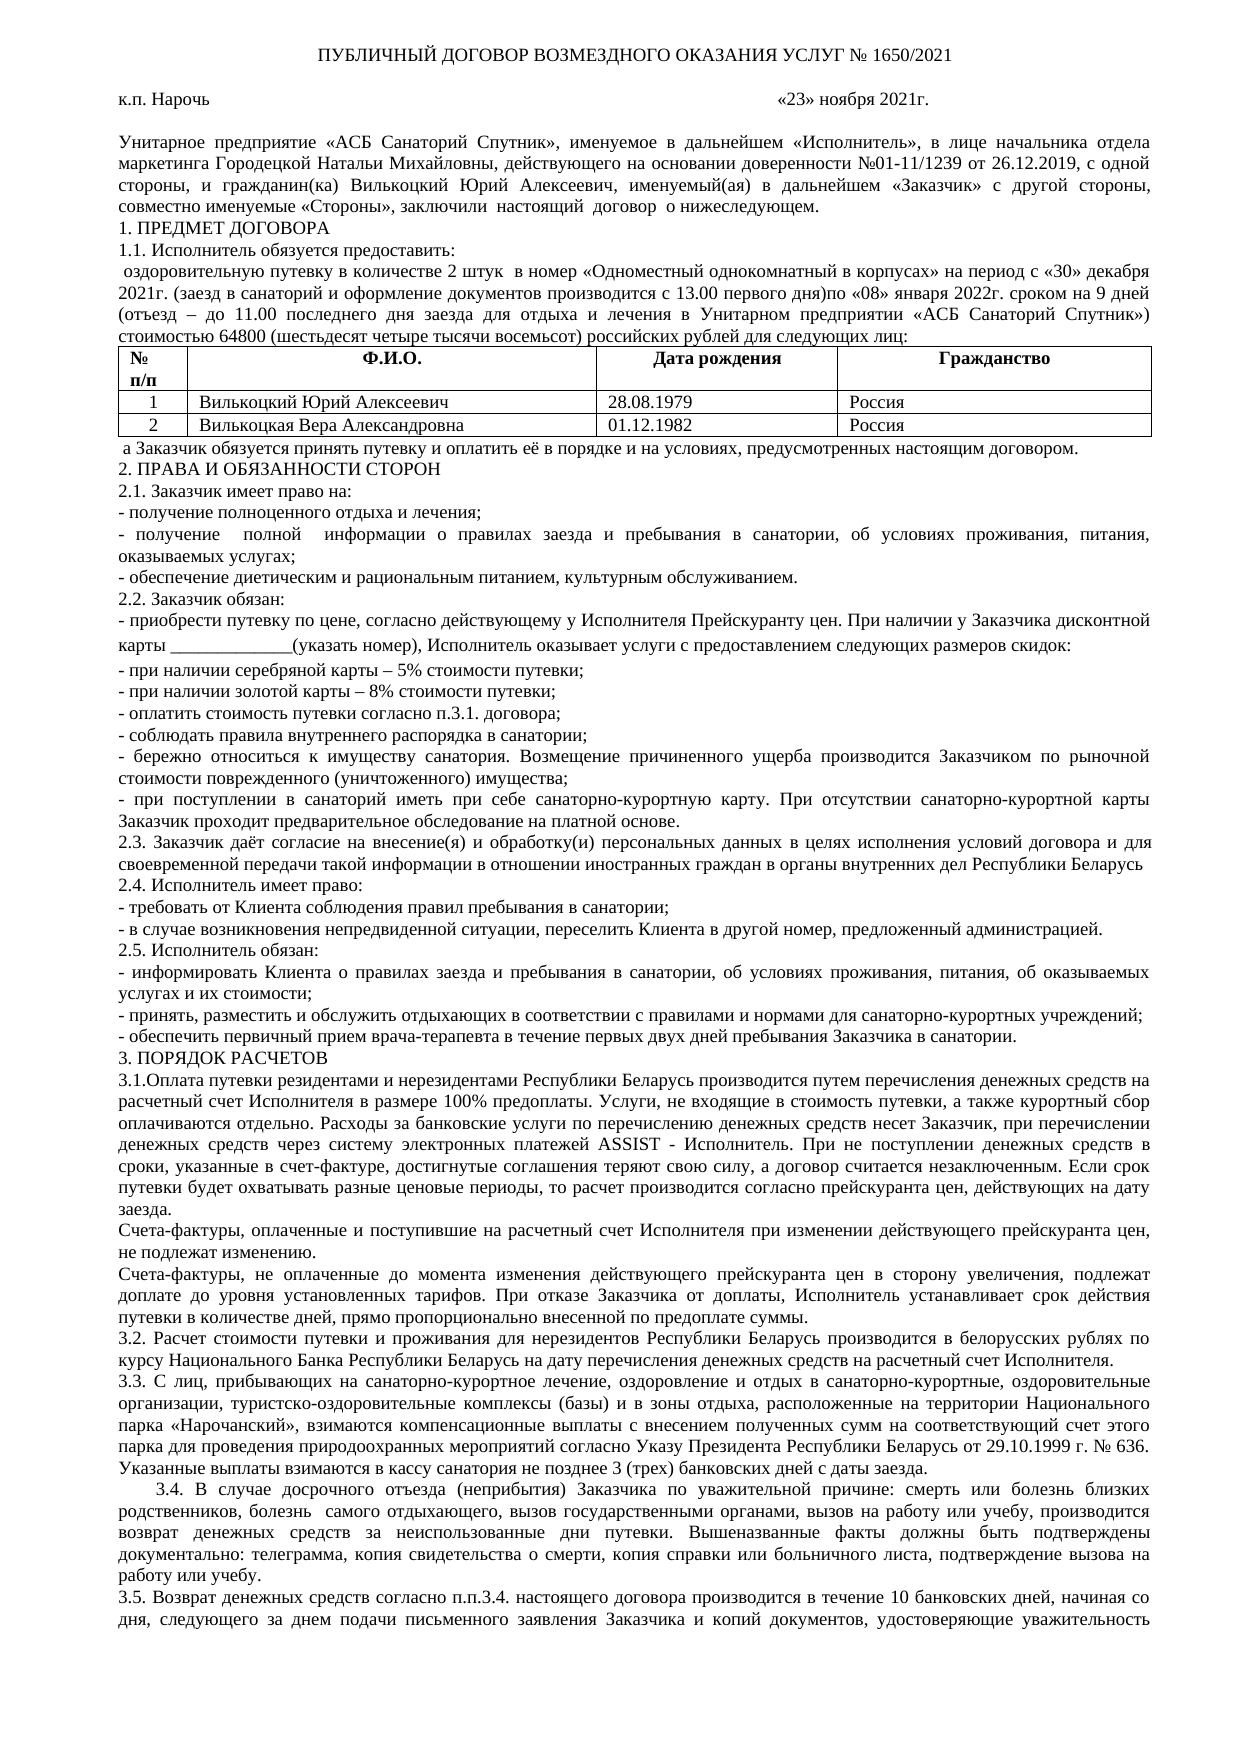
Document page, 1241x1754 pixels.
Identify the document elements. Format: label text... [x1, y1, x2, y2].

text 2.5. Исполнитель обязан: [118, 939, 1152, 961]
table_header Гражданство [838, 347, 1151, 390]
text - при поступлении в санаторий иметь при себе санаторно-курортную карту. При отсутствии санаторно-курортной карты Заказчик проходит предварительное обследование на платной основе. [118, 788, 1152, 831]
text - бережно относиться к имуществу санатория. Возмещение причиненного ущерба производится Заказчиком по рыночной стоимости поврежденного (уничтоженного) имущества; [118, 745, 1152, 788]
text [118, 1586, 1152, 1629]
text - приобрести путевку по цене, согласно действующему у Исполнителя Прейскуранту цен. При наличии у Заказчика дисконтной карты _____________(указать номер), Исполнитель оказывает услуги с предоставлением следующих размеров скидок: [118, 609, 1152, 656]
text - информировать Клиента о правилах заезда и пребывания в санатории, об условиях проживания, питания, об оказываемых услугах и их стоимости; [118, 961, 1152, 1004]
table_cell Вилькоцкий Юрий Алексеевич [188, 391, 596, 413]
text - обеспечение диетическим и рациональным питанием, культурным обслуживанием. [118, 566, 1152, 588]
table_cell Вилькоцкая Вера Александровна [188, 414, 596, 436]
text 3.2. Расчет стоимости путевки и проживания для нерезидентов Республики Беларусь производится в белорусских рублях по курсу Национального Банка Республики Беларусь на дату перечисления денежных средств на расчетный счет Исполнителя. [118, 1327, 1152, 1370]
text 3. ПОРЯДОК РАСЧЕТОВ [118, 1047, 1152, 1068]
text 1.1. Исполнитель обязуется предоставить: [118, 238, 1152, 260]
text ПУБЛИЧНЫЙ ДОГОВОР ВОЗМЕЗДНОГО ОКАЗАНИЯ УСЛУГ № 1650/2021 [118, 44, 1152, 66]
text Счета-фактуры, не оплаченные до момента изменения действующего прейскуранта цен в сторону увеличения, подлежат доплате до уровня установленных тарифов. При отказе Заказчика от доплаты, Исполнитель устанавливает срок действия путевки в количестве дней, прямо пропорционально внесенной по предоплате суммы. [118, 1262, 1152, 1327]
table_cell Россия [838, 414, 1151, 436]
text 2. ПРАВА И ОБЯЗАННОСТИ СТОРОН [118, 458, 1152, 480]
text - получение полной информации о правилах заезда и пребывания в санатории, об условиях проживания, питания, оказываемых услугах; [118, 523, 1152, 566]
text 2.2. Заказчик обязан: [118, 588, 1152, 609]
text - требовать от Клиента соблюдения правил пребывания в санатории; [118, 896, 1152, 917]
table_header Дата рождения [597, 347, 837, 390]
text 2.1. Заказчик имеет право на: [118, 480, 1152, 501]
table_cell Россия [838, 391, 1151, 413]
text 2.3. Заказчик даёт согласие на внесение(я) и обработку(и) персональных данных в целях исполнения условий договора и для своевременной передачи такой информации в отношении иностранных граждан в органы внутренних дел Республики Беларусь [118, 831, 1152, 874]
text 3.1.Оплата путевки резидентами и нерезидентами Республики Беларусь производится путем перечисления денежных средств на расчетный счет Исполнителя в размере 100% предоплаты. Услуги, не входящие в стоимость путевки, а также курортный сбор оплачиваются отдельно. Расходы за банковские услуги по перечислению денежных средств несет Заказчик, при перечислении денежных средств через систему электронных платежей ASSIST - Исполнитель. При не поступлении денежных средств в сроки, указанные в счет-фактуре, достигнутые соглашения теряют свою силу, а договор считается незаключенным. Если срок путевки будет охватывать разные ценовые периоды, то расчет производится согласно прейскуранта цен, действующих на дату заезда. [118, 1068, 1152, 1219]
table_cell 1 [119, 391, 187, 413]
text - получение полноценного отдыха и лечения; [118, 501, 1152, 523]
text 2.4. Исполнитель имеет право: [118, 874, 1152, 896]
text Унитарное предприятие «АСБ Санаторий Спутник», именуемое в дальнейшем «Исполнитель», в лице начальника отдела маркетинга Городецкой Натальи Михайловны, действующего на основании доверенности №01-11/1239 от 26.12.2019, с одной стороны, и гражданин(ка) Вилькоцкий Юрий Алексеевич, именуемый(ая) в дальнейшем «Заказчик» с другой стороны, совместно именуемые «Стороны», заключили настоящий договор о нижеследующем. [118, 131, 1152, 217]
table_cell 01.12.1982 [597, 414, 837, 436]
text - соблюдать правила внутреннего распорядка в санатории; [118, 723, 1152, 745]
text оздоровительную путевку в количестве 2 штук в номер «Одноместный однокомнатный в корпусах» на период с «30» декабря 2021г. (заезд в санаторий и оформление документов производится с 13.00 первого дня)по «08» января 2022г. сроком на 9 дней (отъезд – до 11.00 последнего дня заезда для отдыха и лечения в Унитарном предприятии «АСБ Санаторий Спутник») стоимостью 64800 (шестьдесят четыре тысячи восемьсот) российских рублей для следующих лиц: [118, 260, 1152, 346]
text Счета-фактуры, оплаченные и поступившие на расчетный счет Исполнителя при изменении действующего прейскуранта цен, не подлежат изменению. [118, 1219, 1152, 1262]
table_cell 28.08.1979 [597, 391, 837, 413]
text 1. ПРЕДМЕТ ДОГОВОРА [118, 217, 1152, 238]
text 3.3. С лиц, прибывающих на санаторно-курортное лечение, оздоровление и отдых в санаторно-курортные, оздоровительные организации, туристско-оздоровительные комплексы (базы) и в зоны отдыха, расположенные на территории Национального парка «Нарочанский», взимаются компенсационные выплаты с внесением полученных сумм на соответствующий счет этого парка для проведения природоохранных мероприятий согласно Указу Президента Республики Беларусь от 29.10.1999 г. № 636. Указанные выплаты взимаются в кассу санатория не позднее 3 (трех) банковских дней с даты заезда. [118, 1370, 1152, 1478]
table_header № п/п [119, 347, 187, 390]
text - при наличии серебряной карты – 5% стоимости путевки; [118, 659, 1152, 680]
text - оплатить стоимость путевки согласно п.3.1. договора; [118, 702, 1152, 723]
text - обеспечить первичный прием врача-терапевта в течение первых двух дней пребывания Заказчика в санатории. [118, 1025, 1152, 1047]
text к.п. Нарочь «23» ноября 2021г. [118, 87, 1152, 109]
text а Заказчик обязуется принять путевку и оплатить её в порядке и на условиях, предусмотренных настоящим договором. [118, 437, 1152, 458]
text - в случае возникновения непредвиденной ситуации, переселить Клиента в другой номер, предложенный администрацией. [118, 917, 1152, 939]
table_header Ф.И.О. [188, 347, 596, 390]
list 3.4. В случае досрочного отъезда (неприбытия) Заказчика по уважительной причине: смерть или болезнь близких родственников, болезнь самого отдыхающего, вызов государственными органами, вызов на работу или учебу, производится возврат денежных средств за неиспользованные дни путевки. Вышеназванные факты должны быть подтверждены документально: телеграмма, копия свидетельства о смерти, копия справки или больничного листа, подтверждение вызова на работу или учебу. [118, 1478, 1152, 1586]
text - принять, разместить и обслужить отдыхающих в соответствии с правилами и нормами для санаторно-курортных учреждений; [118, 1004, 1152, 1025]
table_cell 2 [119, 414, 187, 436]
text - при наличии золотой карты – 8% стоимости путевки; [118, 680, 1152, 702]
